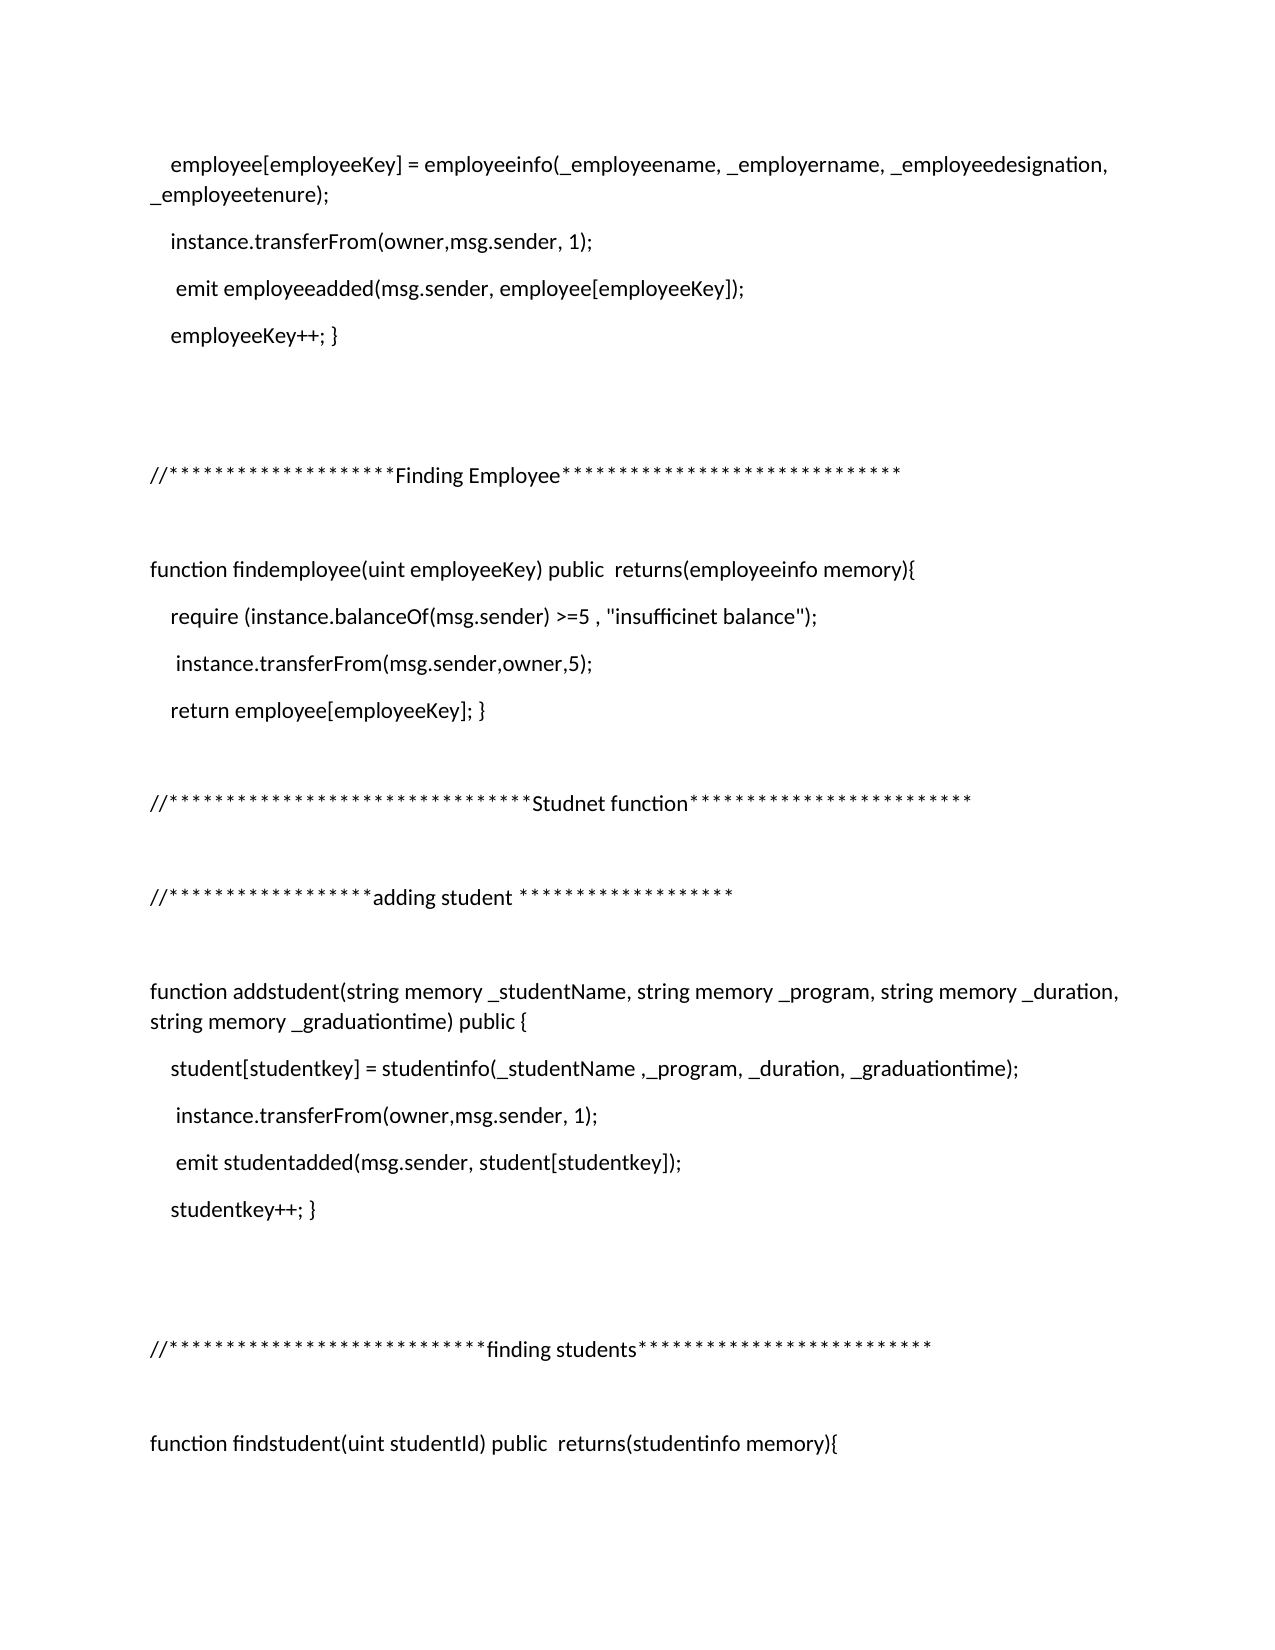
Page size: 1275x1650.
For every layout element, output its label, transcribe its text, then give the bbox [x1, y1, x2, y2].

text //****************************finding students************************** [150, 1335, 1125, 1363]
text require (instance.balanceOf(msg.sender) >=5 , "insufficinet balance"); [150, 602, 1125, 630]
text //******************adding student ******************* [150, 883, 1125, 911]
text //********************Finding Employee****************************** [150, 461, 1125, 489]
text employee[employeeKey] = employeeinfo(_employeename, _employername, _employeedesignation, _employeetenure); [150, 150, 1125, 208]
text function addstudent(string memory _studentName, string memory _program, string memory _duration, string memory _graduationtime) public { [150, 977, 1125, 1035]
text student[studentkey] = studentinfo(_studentName ,_program, _duration, _graduationtime); [150, 1054, 1125, 1082]
text return employee[employeeKey]; } [150, 696, 1125, 724]
text studentkey++; } [150, 1195, 1125, 1223]
text function findstudent(uint studentId) public returns(studentinfo memory){ [150, 1429, 1125, 1457]
text emit employeeadded(msg.sender, employee[employeeKey]); [150, 274, 1125, 302]
text employeeKey++; } [150, 321, 1125, 349]
text instance.transferFrom(owner,msg.sender, 1); [150, 227, 1125, 255]
text instance.transferFrom(owner,msg.sender, 1); [150, 1101, 1125, 1129]
text instance.transferFrom(msg.sender,owner,5); [150, 649, 1125, 677]
text function findemployee(uint employeeKey) public returns(employeeinfo memory){ [150, 555, 1125, 583]
text //********************************Studnet function************************* [150, 789, 1125, 818]
text emit studentadded(msg.sender, student[studentkey]); [150, 1148, 1125, 1176]
